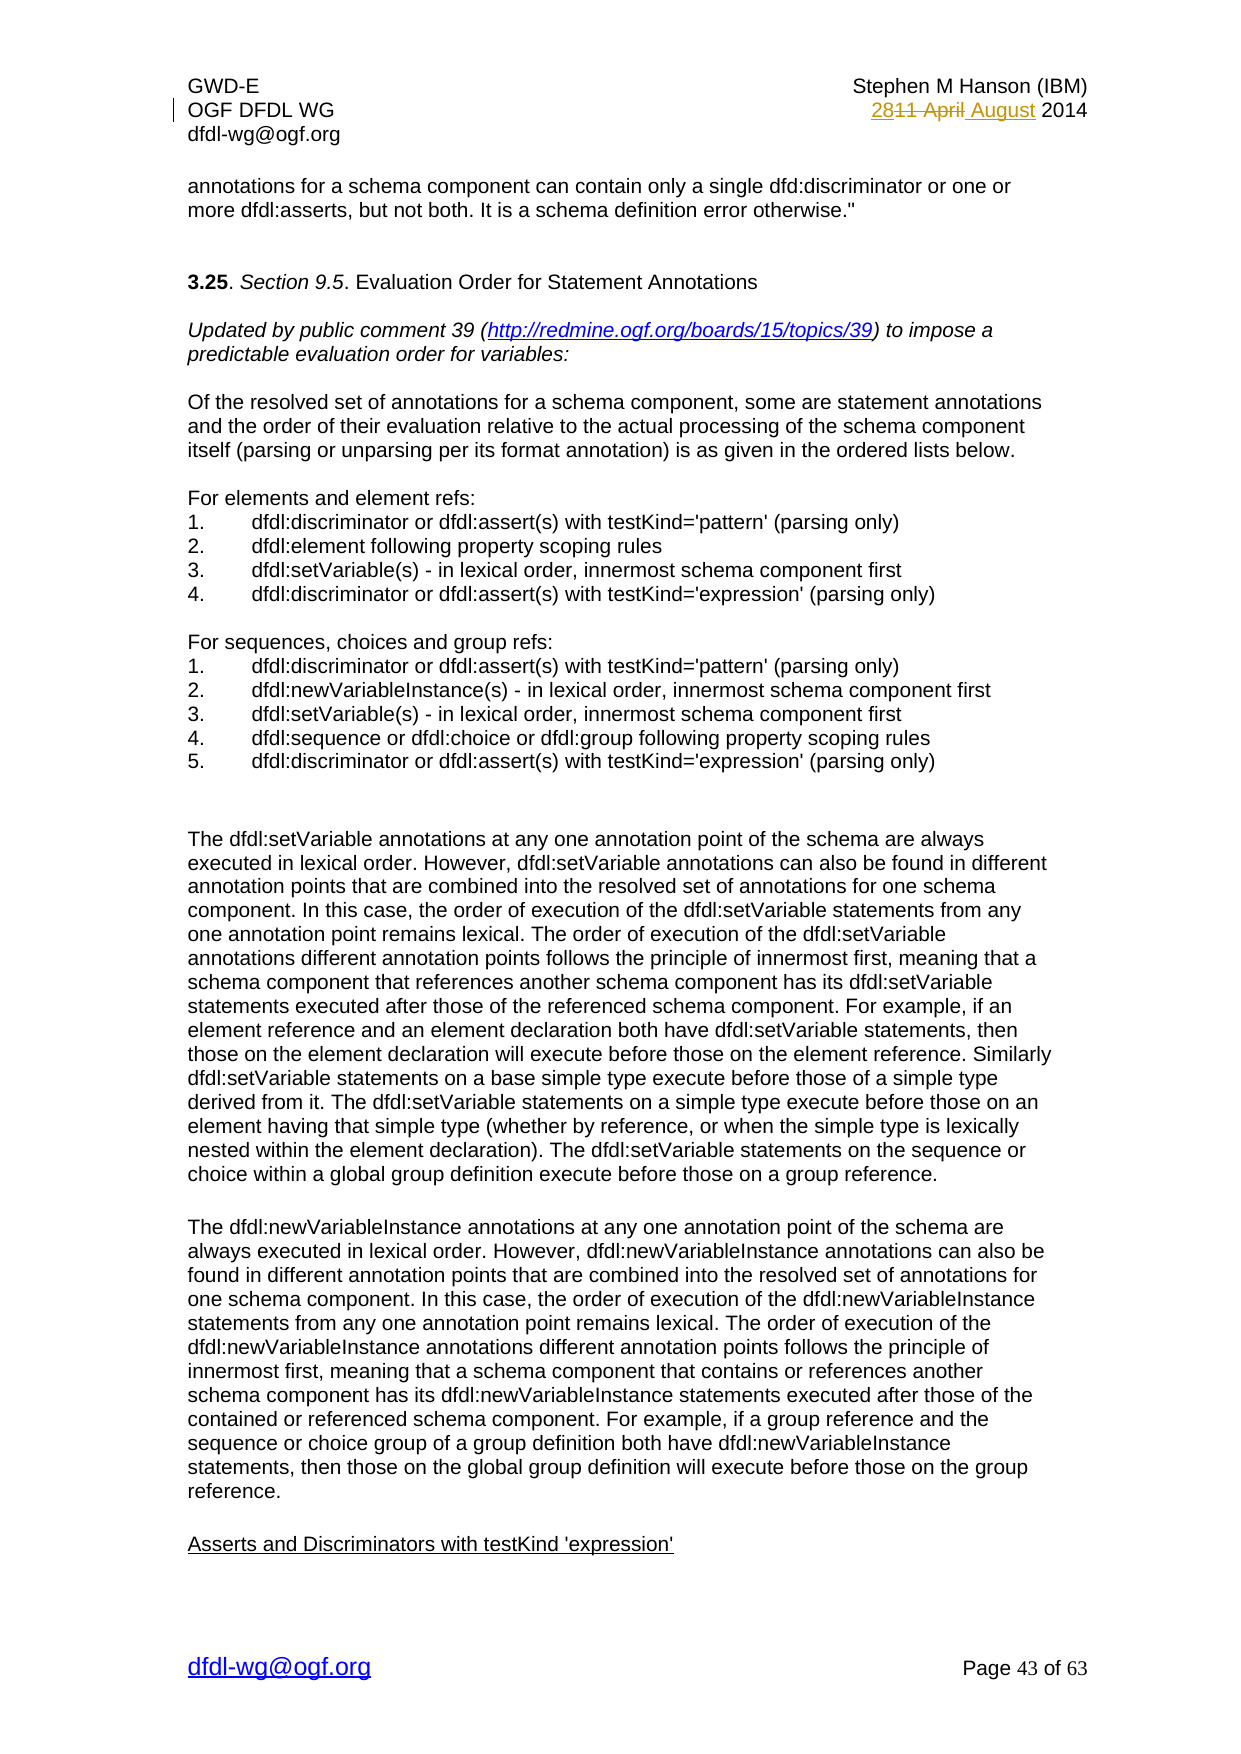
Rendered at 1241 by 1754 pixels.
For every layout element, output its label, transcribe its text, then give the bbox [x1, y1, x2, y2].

text For sequences, choices and group refs: 1. dfdl:discriminator or dfdl:assert(s) with testKind='pattern' (parsing only) 2. dfdl:newVariableInstance(s) - in lexical order, innermost schema component first 3. dfdl:setVariable(s) - in lexical order, innermost schema component first 4. dfdl:sequence or dfdl:choice or dfdl:group following property scoping rules 5. dfdl:discriminator or dfdl:assert(s) with testKind='expression' (parsing only) [187, 606, 1053, 773]
text The dfdl:setVariable annotations at any one annotation point of the schema are always executed in lexical order. However, dfdl:setVariable annotations can also be found in different annotation points that are combined into the resolved set of annotations for one schema component. In this case, the order of execution of the dfdl:setVariable statements from any one annotation point remains lexical. The order of execution of the dfdl:setVariable annotations different annotation points follows the principle of innermost first, meaning that a schema component that references another schema component has its dfdl:setVariable statements executed after those of the referenced schema component. For example, if an element reference and an element declaration both have dfdl:setVariable statements, then those on the element declaration will execute before those on the element reference. Similarly dfdl:setVariable statements on a base simple type execute before those of a simple type derived from it. The dfdl:setVariable statements on a simple type execute before those on an element having that simple type (whether by reference, or when the simple type is lexically nested within the element declaration). The dfdl:setVariable statements on the sequence or choice within a global group definition execute before those on a group reference. [187, 802, 1053, 1186]
text 3.25. Section 9.5. Evaluation Order for Statement Annotations Updated by public comment 39 (http://redmine.ogf.org/boards/15/topics/39) to impose a predictable evaluation order for variables: [187, 270, 1053, 366]
text The dfdl:newVariableInstance annotations at any one annotation point of the schema are always executed in lexical order. However, dfdl:newVariableInstance annotations can also be found in different annotation points that are combined into the resolved set of annotations for one schema component. In this case, the order of execution of the dfdl:newVariableInstance statements from any one annotation point remains lexical. The order of execution of the dfdl:newVariableInstance annotations different annotation points follows the principle of innermost first, meaning that a schema component that contains or references another schema component has its dfdl:newVariableInstance statements executed after those of the contained or referenced schema component. For example, if a group reference and the sequence or choice group of a group definition both have dfdl:newVariableInstance statements, then those on the global group definition will execute before those on the group reference. [187, 1215, 1053, 1502]
text Of the resolved set of annotations for a schema component, some are statement annotations and the order of their evaluation relative to the actual processing of the schema component itself (parsing or unparsing per its format annotation) is as given in the ordered lists below. For elements and element refs: 1. dfdl:discriminator or dfdl:assert(s) with testKind='pattern' (parsing only) 2. dfdl:element following property scoping rules 3. dfdl:setVariable(s) - in lexical order, innermost schema component first 4. dfdl:discriminator or dfdl:assert(s) with testKind='expression' (parsing only) [187, 390, 1053, 606]
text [187, 174, 1053, 222]
text Asserts and Discriminators with testKind 'expression' [187, 1532, 1053, 1584]
